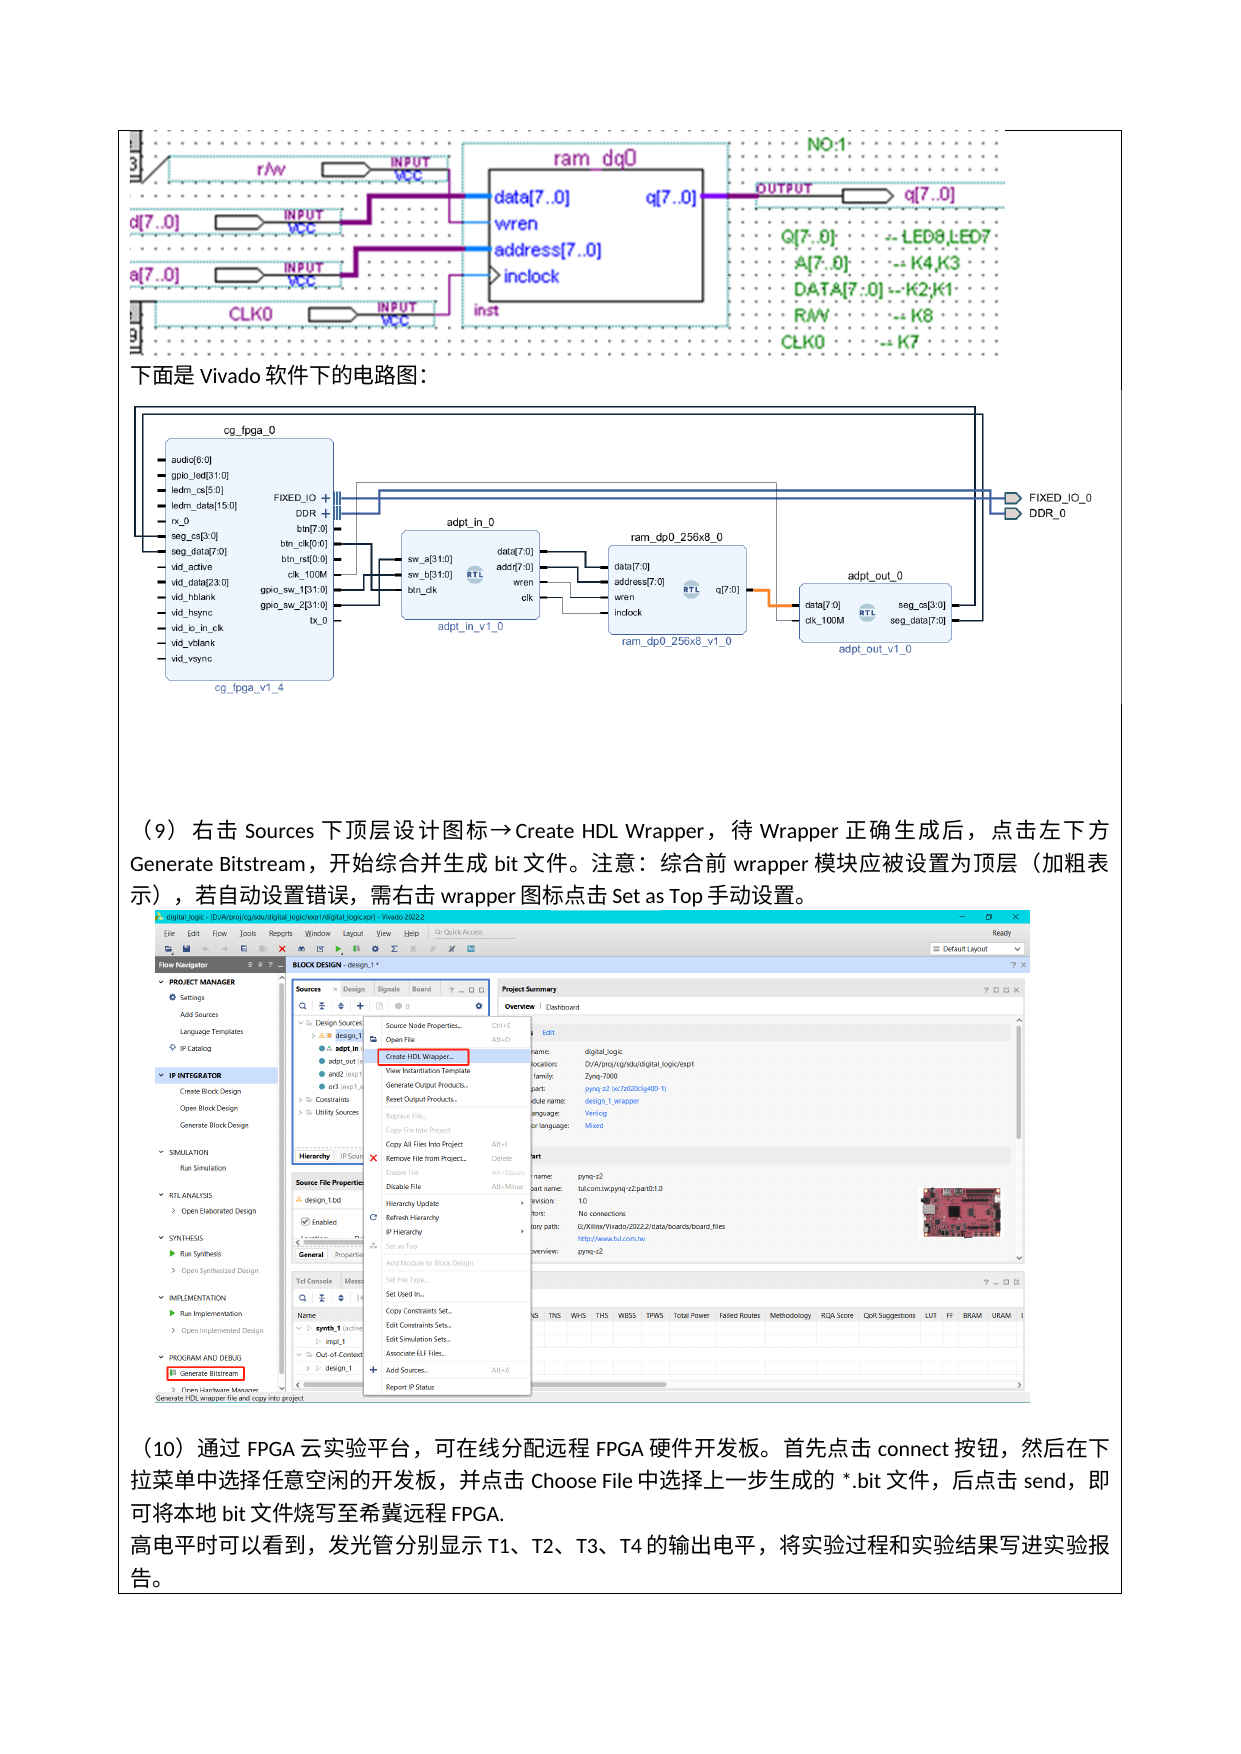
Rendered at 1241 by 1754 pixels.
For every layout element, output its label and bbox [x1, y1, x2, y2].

picture [129, 390, 1122, 704]
picture [129, 130, 1005, 356]
picture [155, 910, 1030, 1403]
table_cell [119, 131, 1121, 1593]
